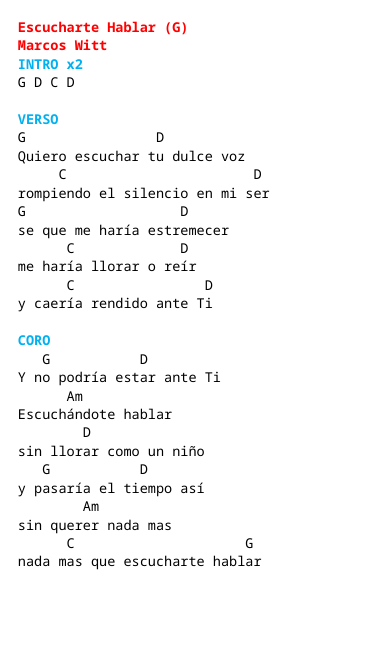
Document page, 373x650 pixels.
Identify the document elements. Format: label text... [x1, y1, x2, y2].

text INTRO x2 [18, 54, 354, 73]
text Quiero escuchar tu dulce voz [18, 147, 354, 165]
text C G [18, 534, 354, 552]
text sin querer nada mas [18, 516, 354, 534]
text G D [18, 460, 354, 479]
text D [18, 423, 354, 442]
text G D [18, 202, 354, 221]
text Am [18, 386, 354, 405]
text Am [18, 497, 354, 516]
text Escucharte Hablar (G) [18, 18, 354, 36]
text me haría llorar o reír [18, 257, 354, 276]
text sin llorar como un niño [18, 442, 354, 460]
text C D [18, 276, 354, 294]
text rompiendo el silencio en mi ser [18, 184, 354, 202]
text Escuchándote hablar [18, 405, 354, 423]
text G D C D [18, 73, 354, 91]
text C D [18, 239, 354, 257]
text nada mas que escucharte hablar [18, 552, 354, 571]
text C D [18, 165, 354, 184]
text G D [18, 128, 354, 147]
text y pasaría el tiempo así [18, 479, 354, 497]
text se que me haría estremecer [18, 221, 354, 239]
text y caería rendido ante Ti [18, 294, 354, 313]
text VERSO [18, 110, 354, 128]
text CORO [18, 331, 354, 349]
text Y no podría estar ante Ti [18, 368, 354, 386]
text Marcos Witt [18, 36, 354, 54]
text G D [18, 349, 354, 368]
